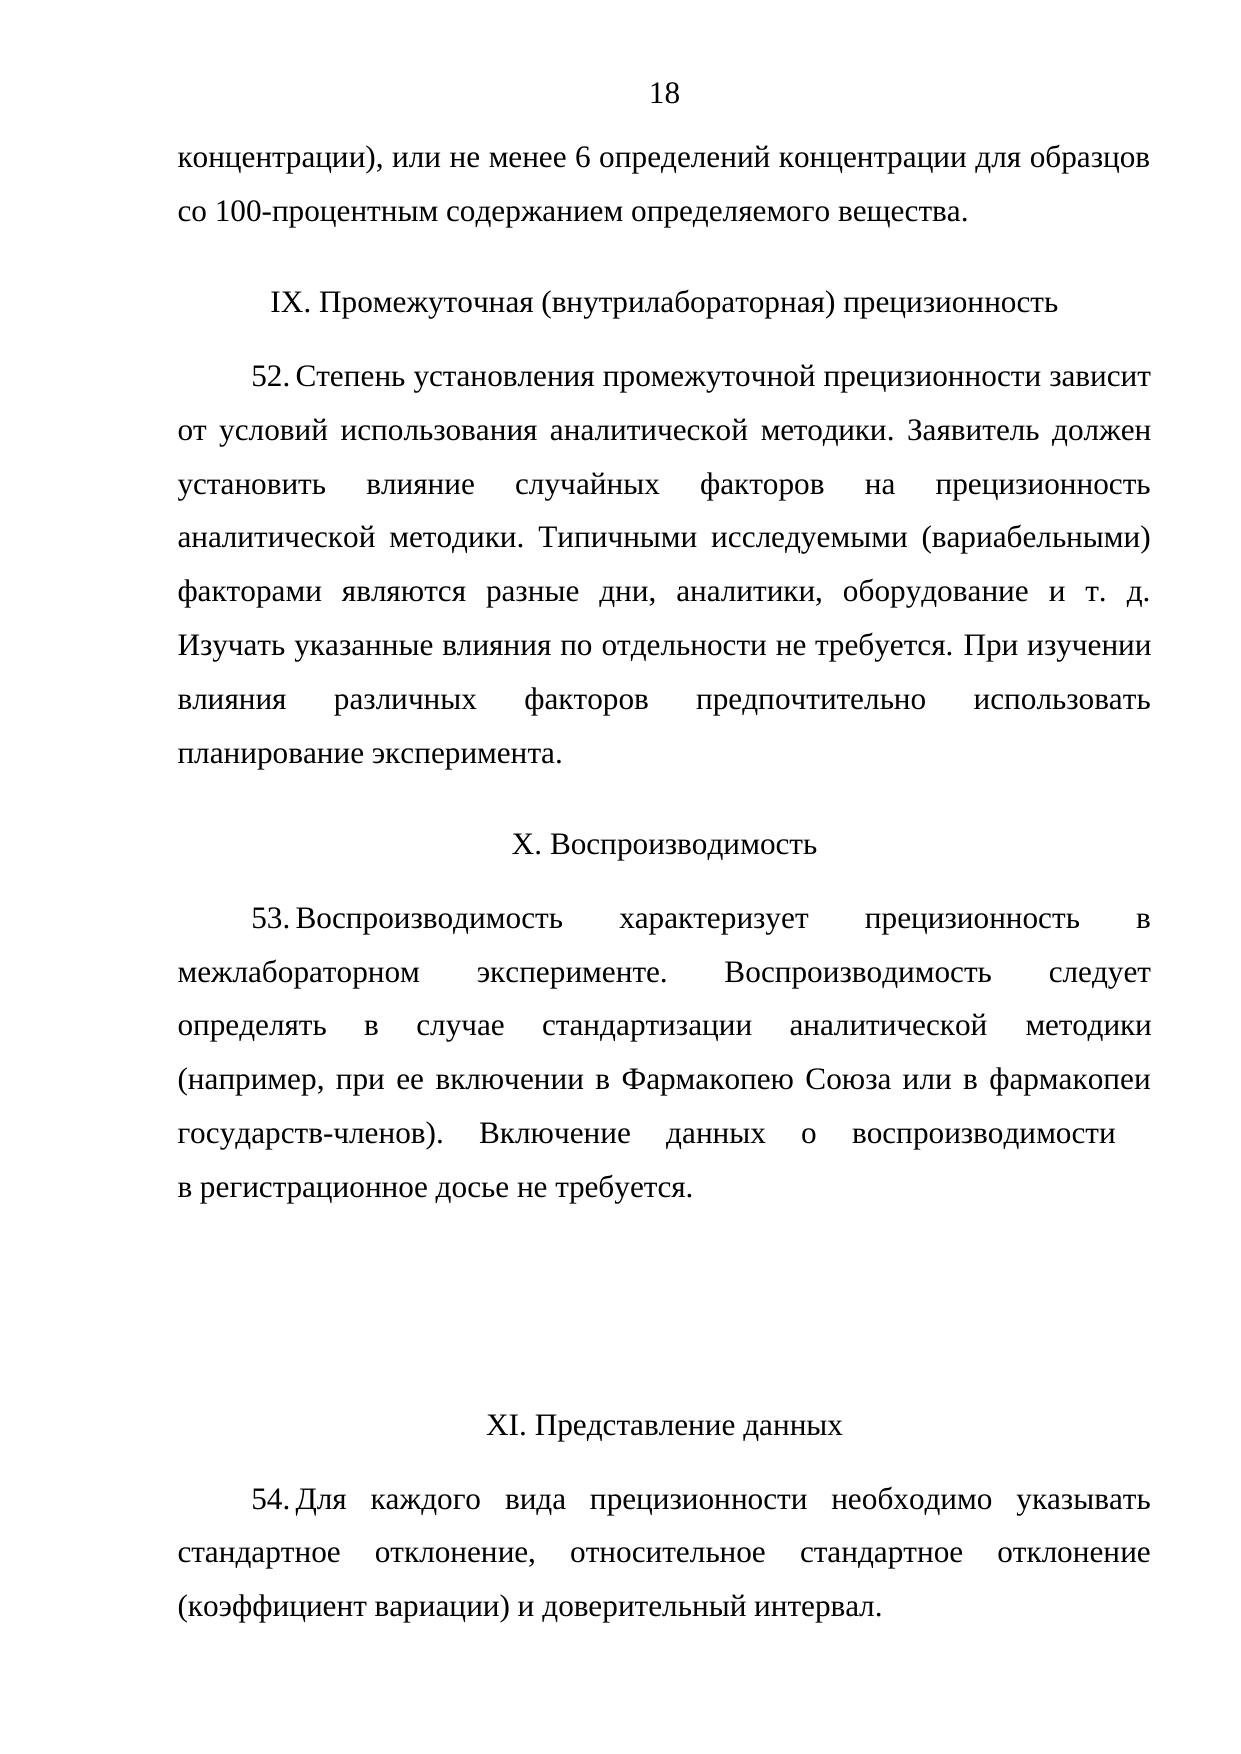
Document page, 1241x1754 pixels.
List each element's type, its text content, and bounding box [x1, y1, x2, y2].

text X. Воспроизводимость [177, 826, 1152, 861]
text IX. Промежуточная (внутрилабораторная) прецизионность [177, 284, 1152, 320]
list Для каждого вида прецизионности необходимо указывать стандартное отклонение, относительное стандартное отклонение (коэффициент вариации) и доверительный интервал. [177, 1480, 1152, 1623]
list Степень установления промежуточной прецизионности зависит от условий использования аналитической методики. Заявитель должен установить влияние случайных факторов на прецизионность аналитической методики. Типичными исследуемыми (вариабельными) факторами являются разные дни, аналитики, оборудование и т. д. Изучать указанные влияния по отдельности не требуется. При изучении влияния различных факторов предпочтительно использовать планирование эксперимента. [177, 357, 1152, 770]
text XI. Представление данных [177, 1406, 1152, 1442]
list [177, 138, 1152, 228]
list Воспроизводимость характеризует прецизионность в межлабораторном эксперименте. Воспроизводимость следует определять в случае стандартизации аналитической методики (например, при ее включении в Фармакопею Союза или в фармакопеи государств-членов). Включение данных о воспроизводимости в регистрационное досье не требуется. [177, 899, 1152, 1204]
